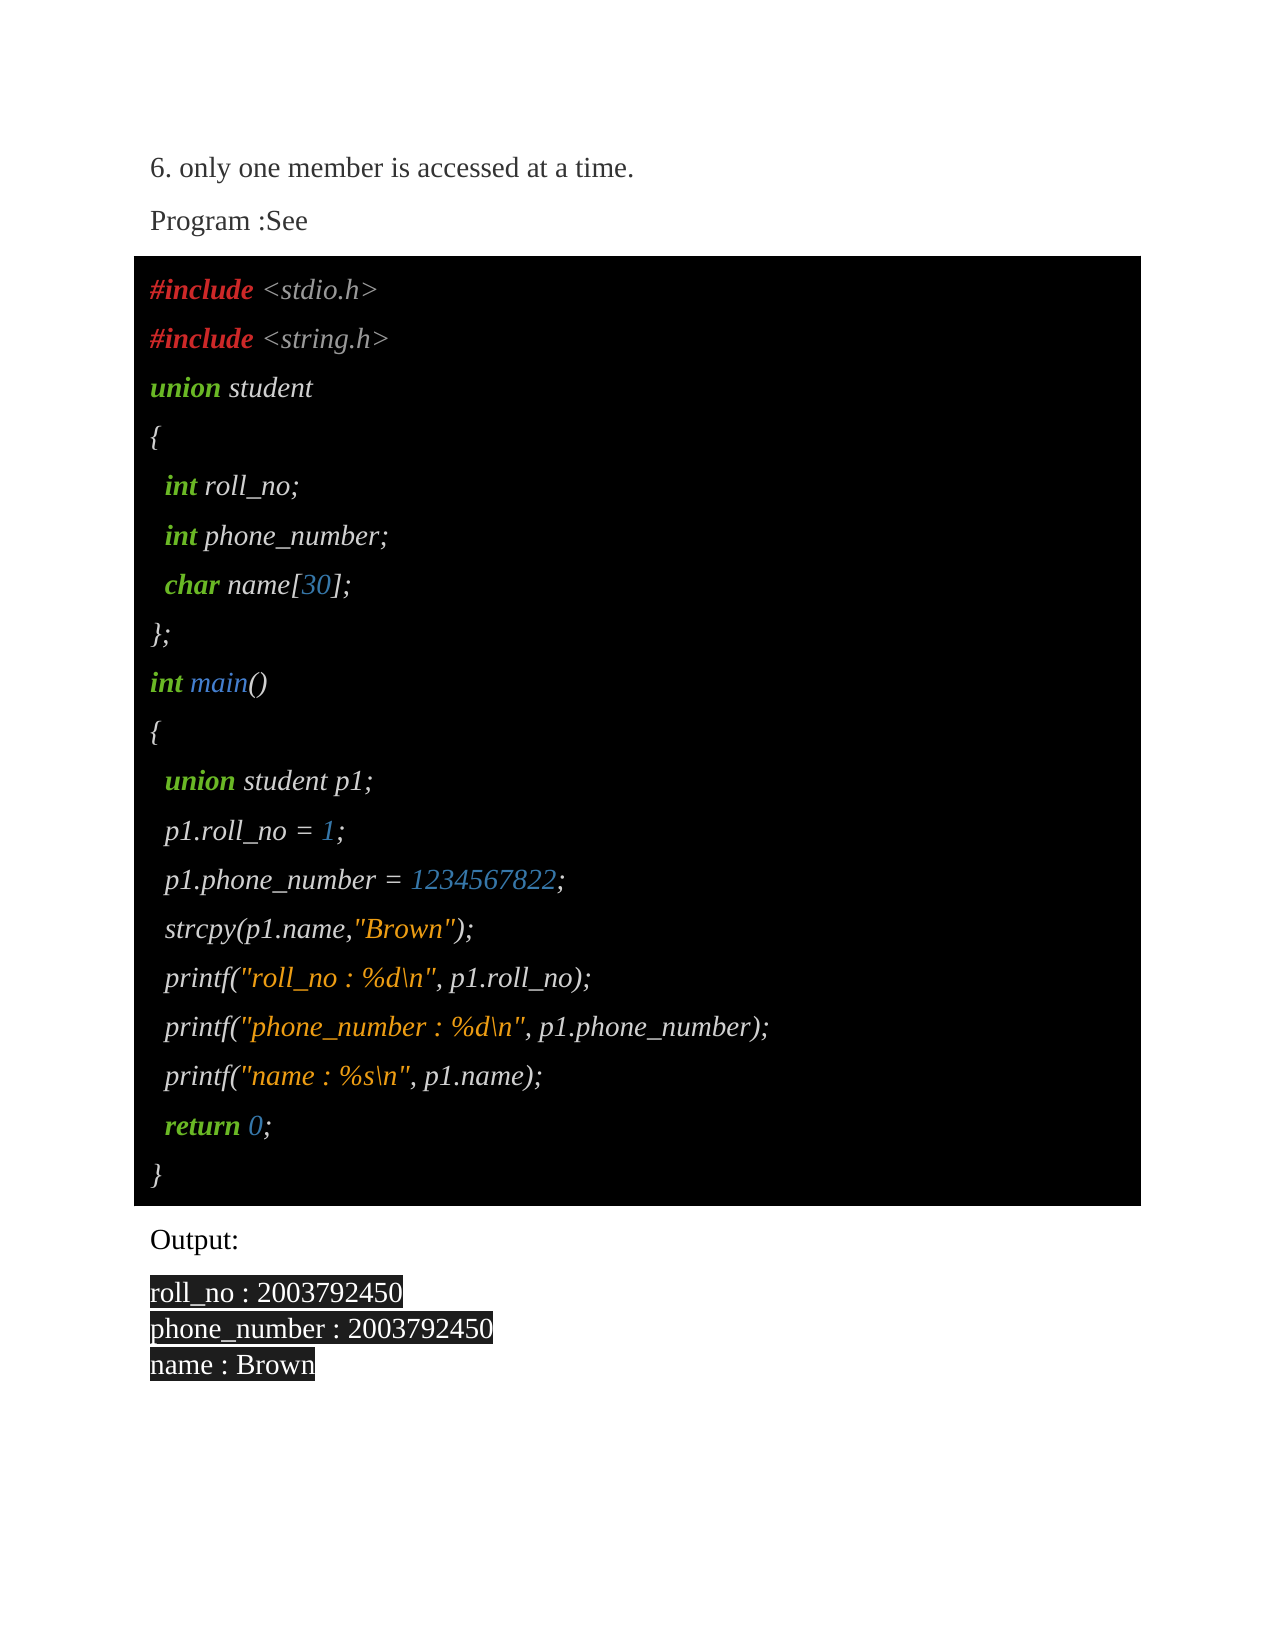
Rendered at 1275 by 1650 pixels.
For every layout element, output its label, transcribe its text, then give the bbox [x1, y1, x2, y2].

text #include <stdio.h> [136, 257, 1140, 305]
text p1.phone_number = 1234567822; [136, 846, 1140, 895]
text }; [136, 600, 1140, 649]
text Program :See [150, 203, 1125, 236]
text int phone_number; [136, 501, 1140, 551]
text } [136, 1141, 1140, 1205]
text { [136, 698, 1140, 747]
text printf("roll_no : %d\n", p1.roll_no); [136, 944, 1140, 993]
text union student p1; [136, 747, 1140, 796]
text return 0; [136, 1091, 1140, 1141]
text int roll_no; [136, 452, 1140, 501]
text printf("name : %s\n", p1.name); [136, 1042, 1140, 1091]
text { [136, 403, 1140, 452]
text strcpy(p1.name,"Brown"); [136, 895, 1140, 944]
text #include <string.h> [136, 305, 1140, 354]
text union student [136, 354, 1140, 403]
text char name[30]; [136, 551, 1140, 600]
text p1.roll_no = 1; [136, 796, 1140, 846]
text 6. only one member is accessed at a time. [150, 150, 1125, 183]
text Output: [150, 1222, 1125, 1256]
text roll_no : 2003792450 phone_number : 2003792450 name : Brown [150, 1275, 1125, 1381]
text int main() [136, 649, 1140, 698]
text printf("phone_number : %d\n", p1.phone_number); [136, 993, 1140, 1042]
